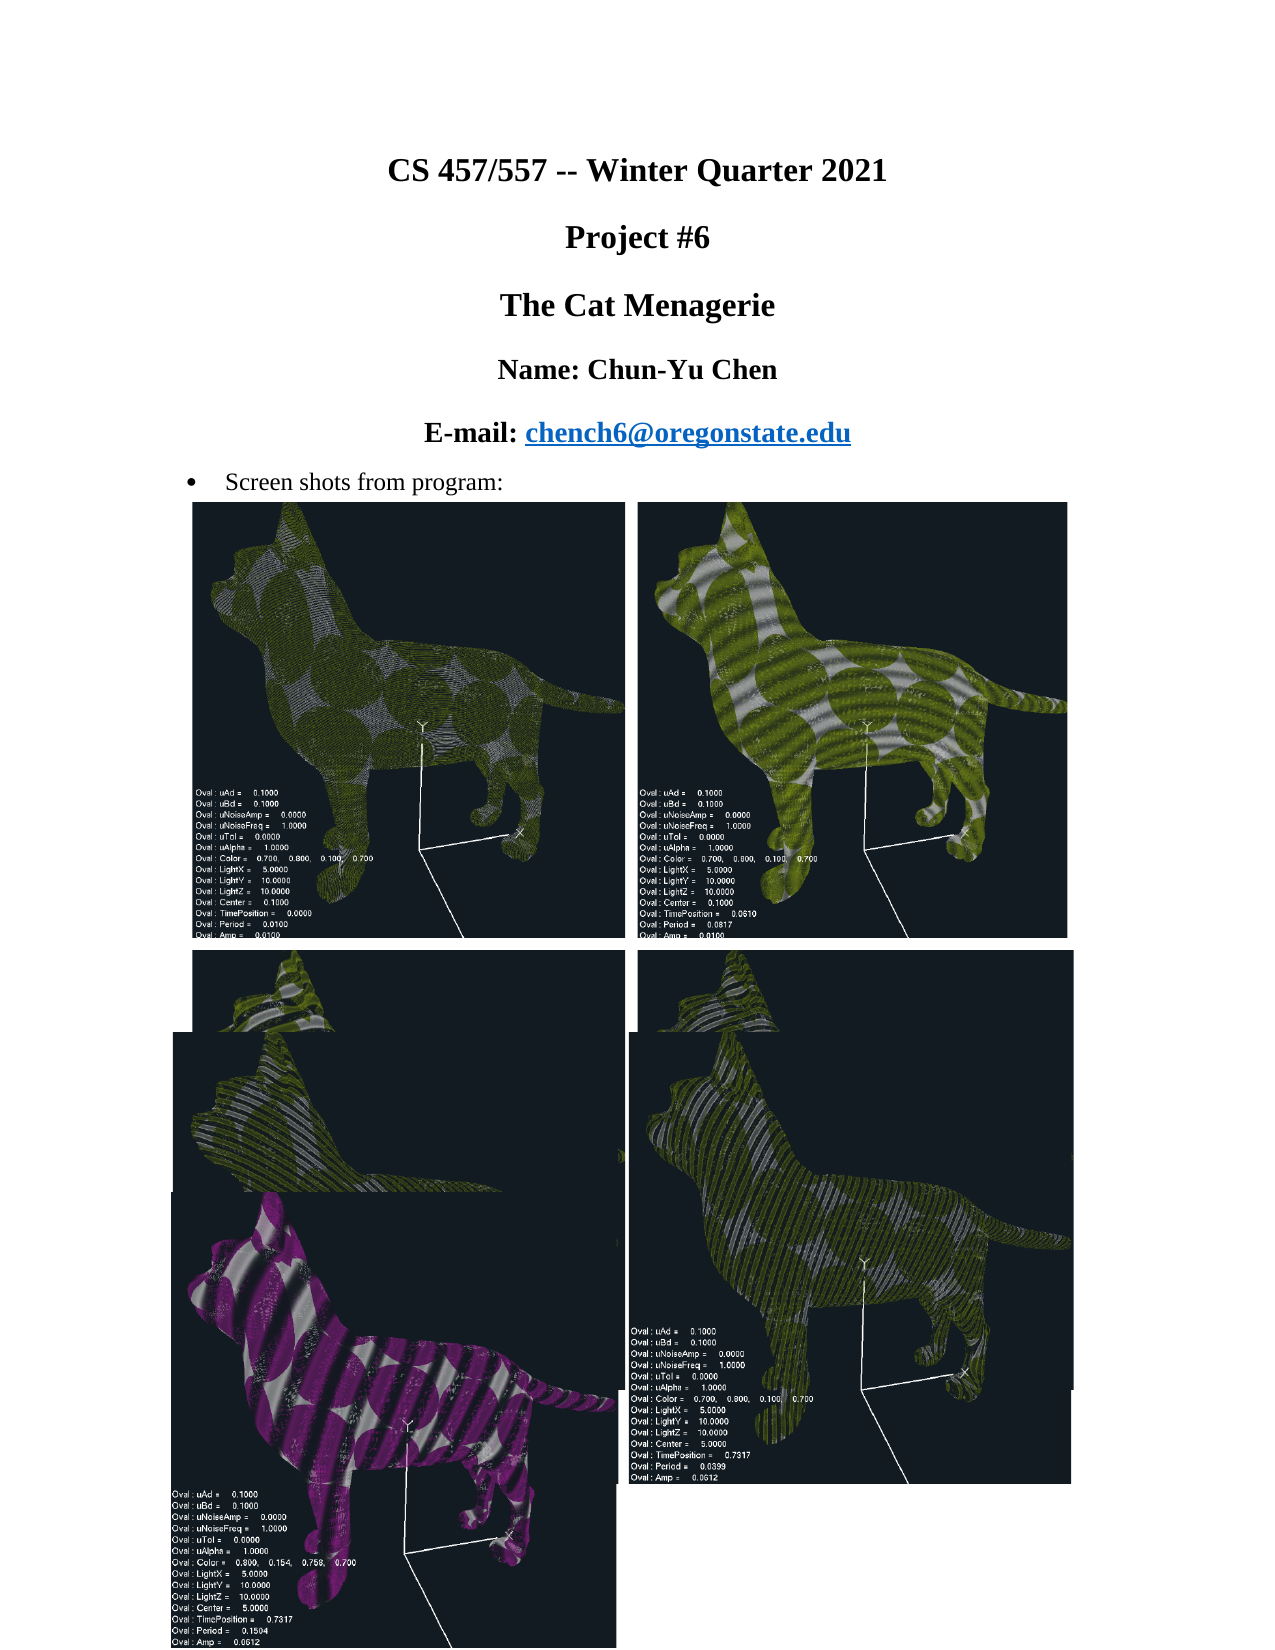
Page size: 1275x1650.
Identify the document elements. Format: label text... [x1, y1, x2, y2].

list Screen shots from program: [187, 467, 1125, 496]
text CS 457/557 -- Winter Quarter 2021 [150, 150, 1125, 188]
text The Cat Menagerie [150, 285, 1125, 323]
picture [636, 502, 1068, 937]
text Name: Chun-Yu Chen [150, 352, 1125, 386]
text E-mail: chench6@oregonstate.edu [150, 415, 1125, 449]
picture [190, 502, 626, 937]
text Project #6 [150, 217, 1125, 256]
picture [627, 950, 1074, 1482]
picture [169, 950, 626, 1646]
